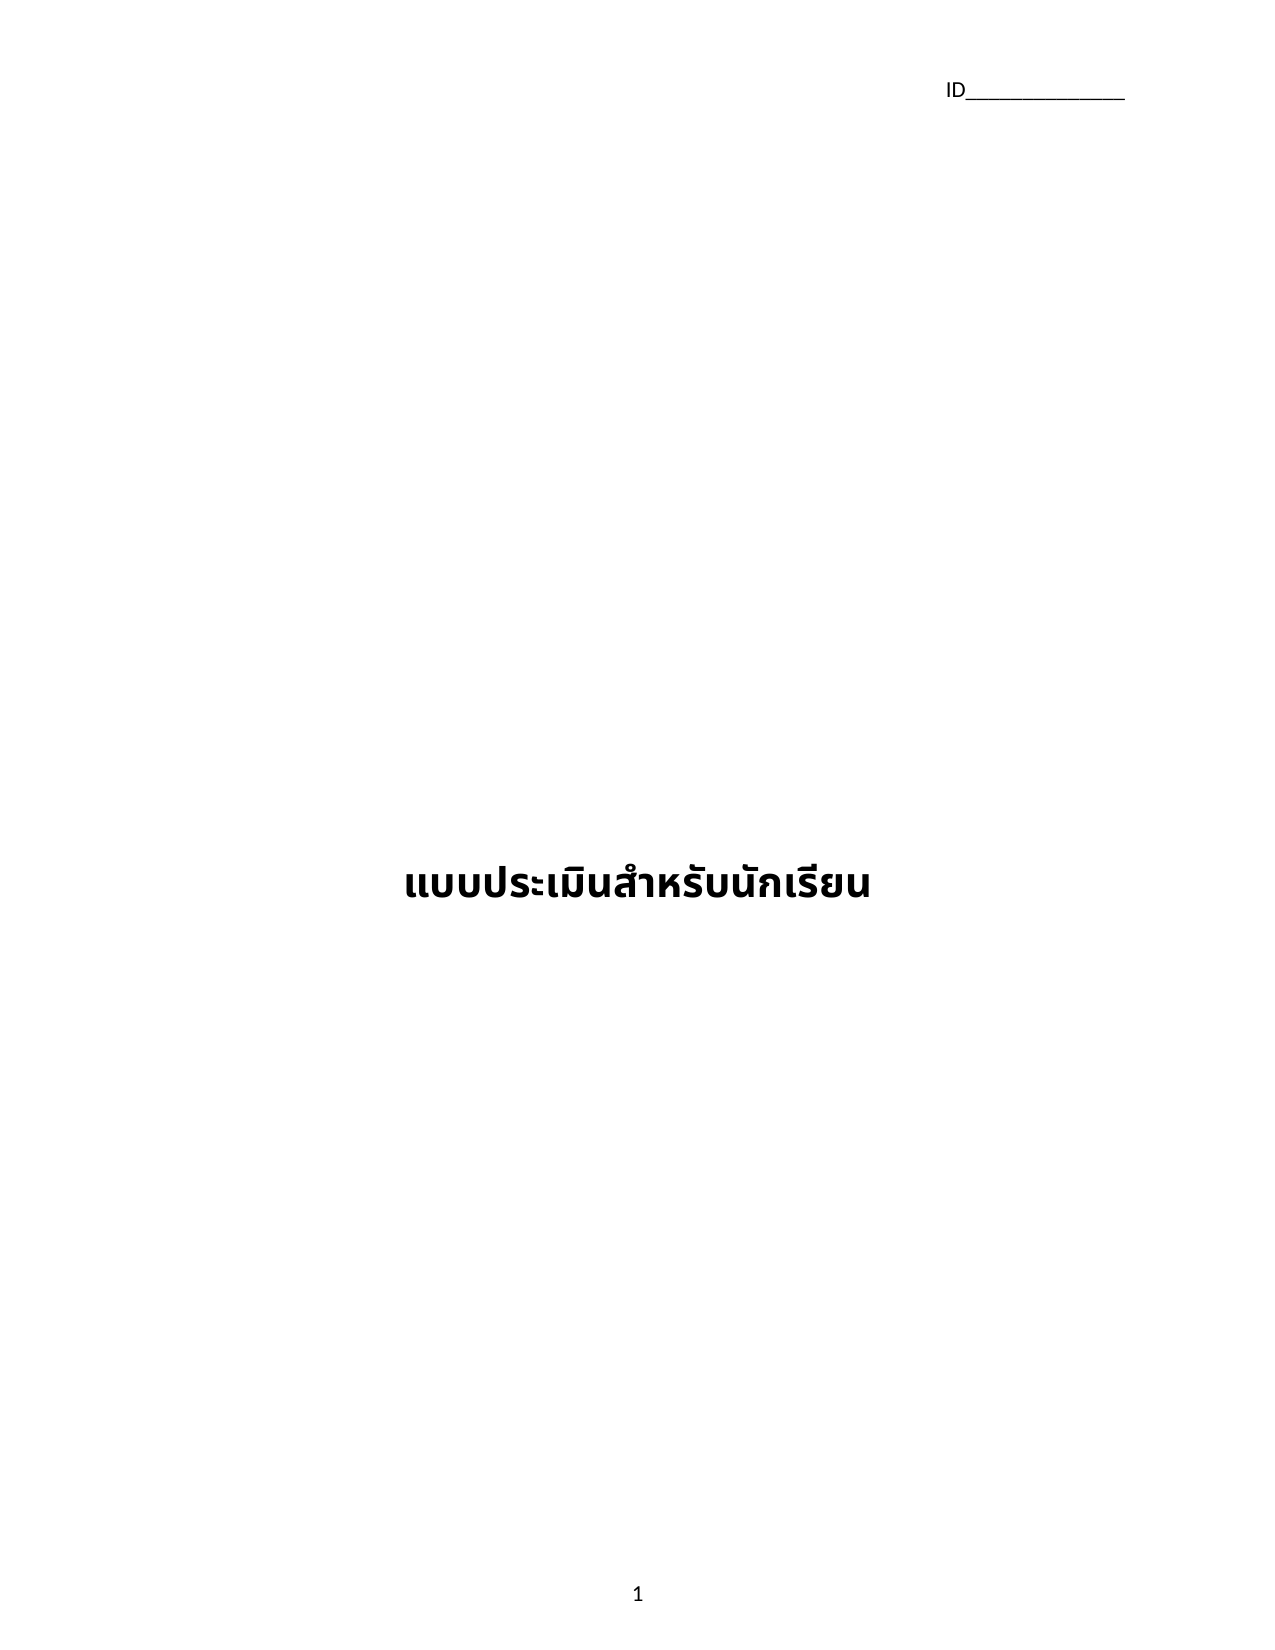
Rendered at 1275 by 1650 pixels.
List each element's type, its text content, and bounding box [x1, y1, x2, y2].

text แบบประเมินสำหรับนักเรียน [150, 853, 1125, 916]
